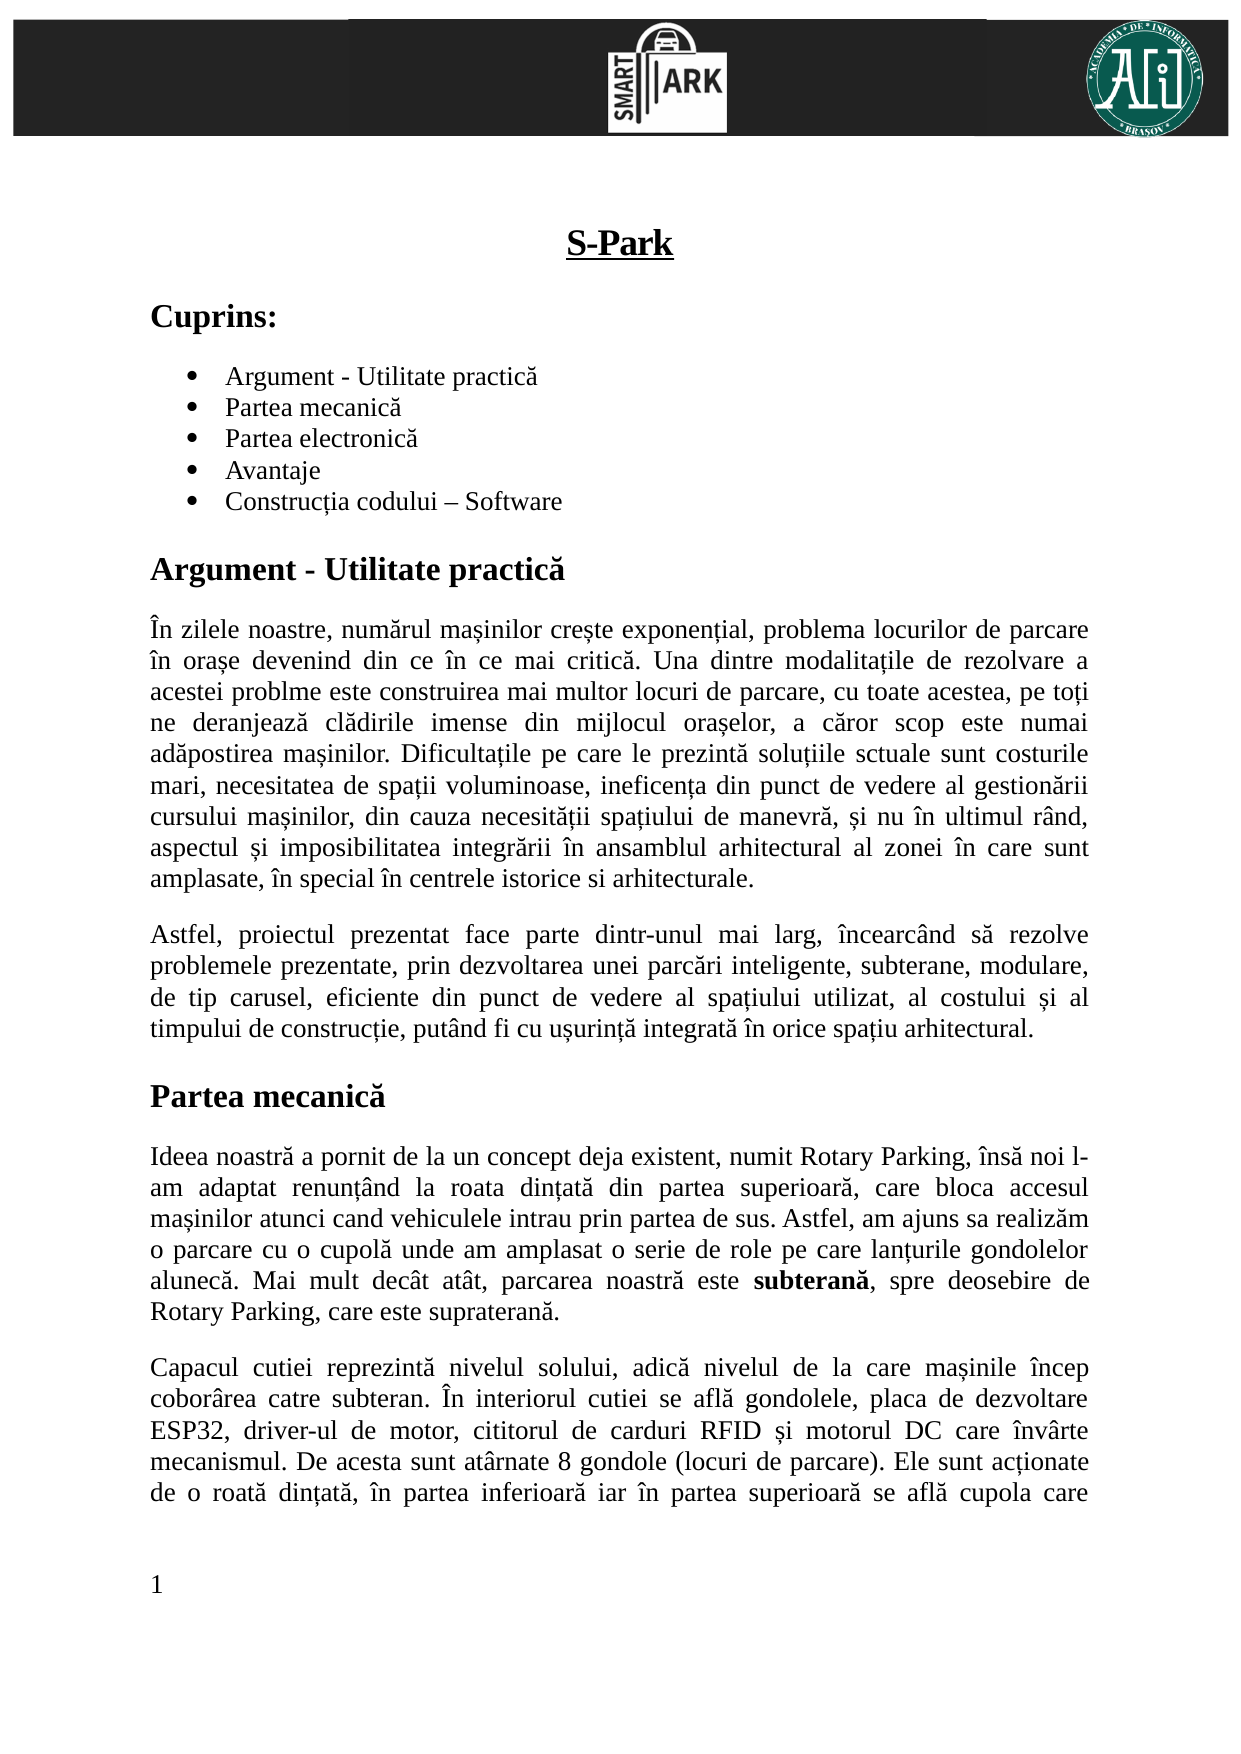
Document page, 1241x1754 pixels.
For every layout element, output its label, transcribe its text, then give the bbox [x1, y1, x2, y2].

text Ideea noastră a pornit de la un concept deja existent, numit Rotary Parking, însă noi l-am adaptat renunțând la roata dințată din partea superioară, care bloca accesul mașinilor atunci cand vehiculele intrau prin partea de sus. Astfel, am ajuns sa realizăm o parcare cu o cupolă unde am amplasat o serie de role pe care lanțurile gondolelor alunecă. Mai mult decât atât, parcarea noastră este subterană, spre deosebire de Rotary Parking, care este supraterană. [150, 1139, 1090, 1326]
list Partea electronică [187, 423, 1090, 454]
text În zilele noastre, numărul mașinilor crește exponențial, problema locurilor de parcare în orașe devenind din ce în ce mai critică. Una dintre modalitațile de rezolvare a acestei problme este construirea mai multor locuri de parcare, cu toate acestea, pe toți ne deranjează clădirile imense din mijlocul orașelor, a căror scop este numai adăpostirea mașinilor. Dificultațile pe care le prezintă soluțiile sctuale sunt costurile mari, necesitatea de spații voluminoase, ineficența din punct de vedere al gestionării cursului mașinilor, din cauza necesității spațiului de manevră, și nu în ultimul rând, aspectul și imposibilitatea integrării în ansamblul arhitectural al zonei în care sunt amplasate, în special în centrele istorice si arhitecturale. [150, 613, 1090, 893]
subtitle Argument - Utilitate practică [150, 550, 1090, 588]
subtitle Cuprins: [150, 297, 1090, 335]
picture [349, 19, 987, 136]
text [150, 1351, 1090, 1507]
picture [1085, 20, 1204, 139]
list Avantaje [187, 454, 1090, 485]
list Construcția codului – Software [187, 485, 1090, 516]
text Astfel, proiectul prezentat face parte dintr-unul mai larg, încearcând să rezolve problemele prezentate, prin dezvoltarea unei parcări inteligente, subterane, modulare, de tip carusel, eficiente din punct de vedere al spațiului utilizat, al costului și al timpului de construcție, putând fi cu ușurință integrată în orice spațiu arhitectural. [150, 918, 1090, 1043]
title S-Park [150, 220, 1090, 263]
list Partea mecanică [187, 391, 1090, 423]
subtitle Partea mecanică [150, 1076, 1090, 1114]
list Argument - Utilitate practică [187, 360, 1090, 391]
